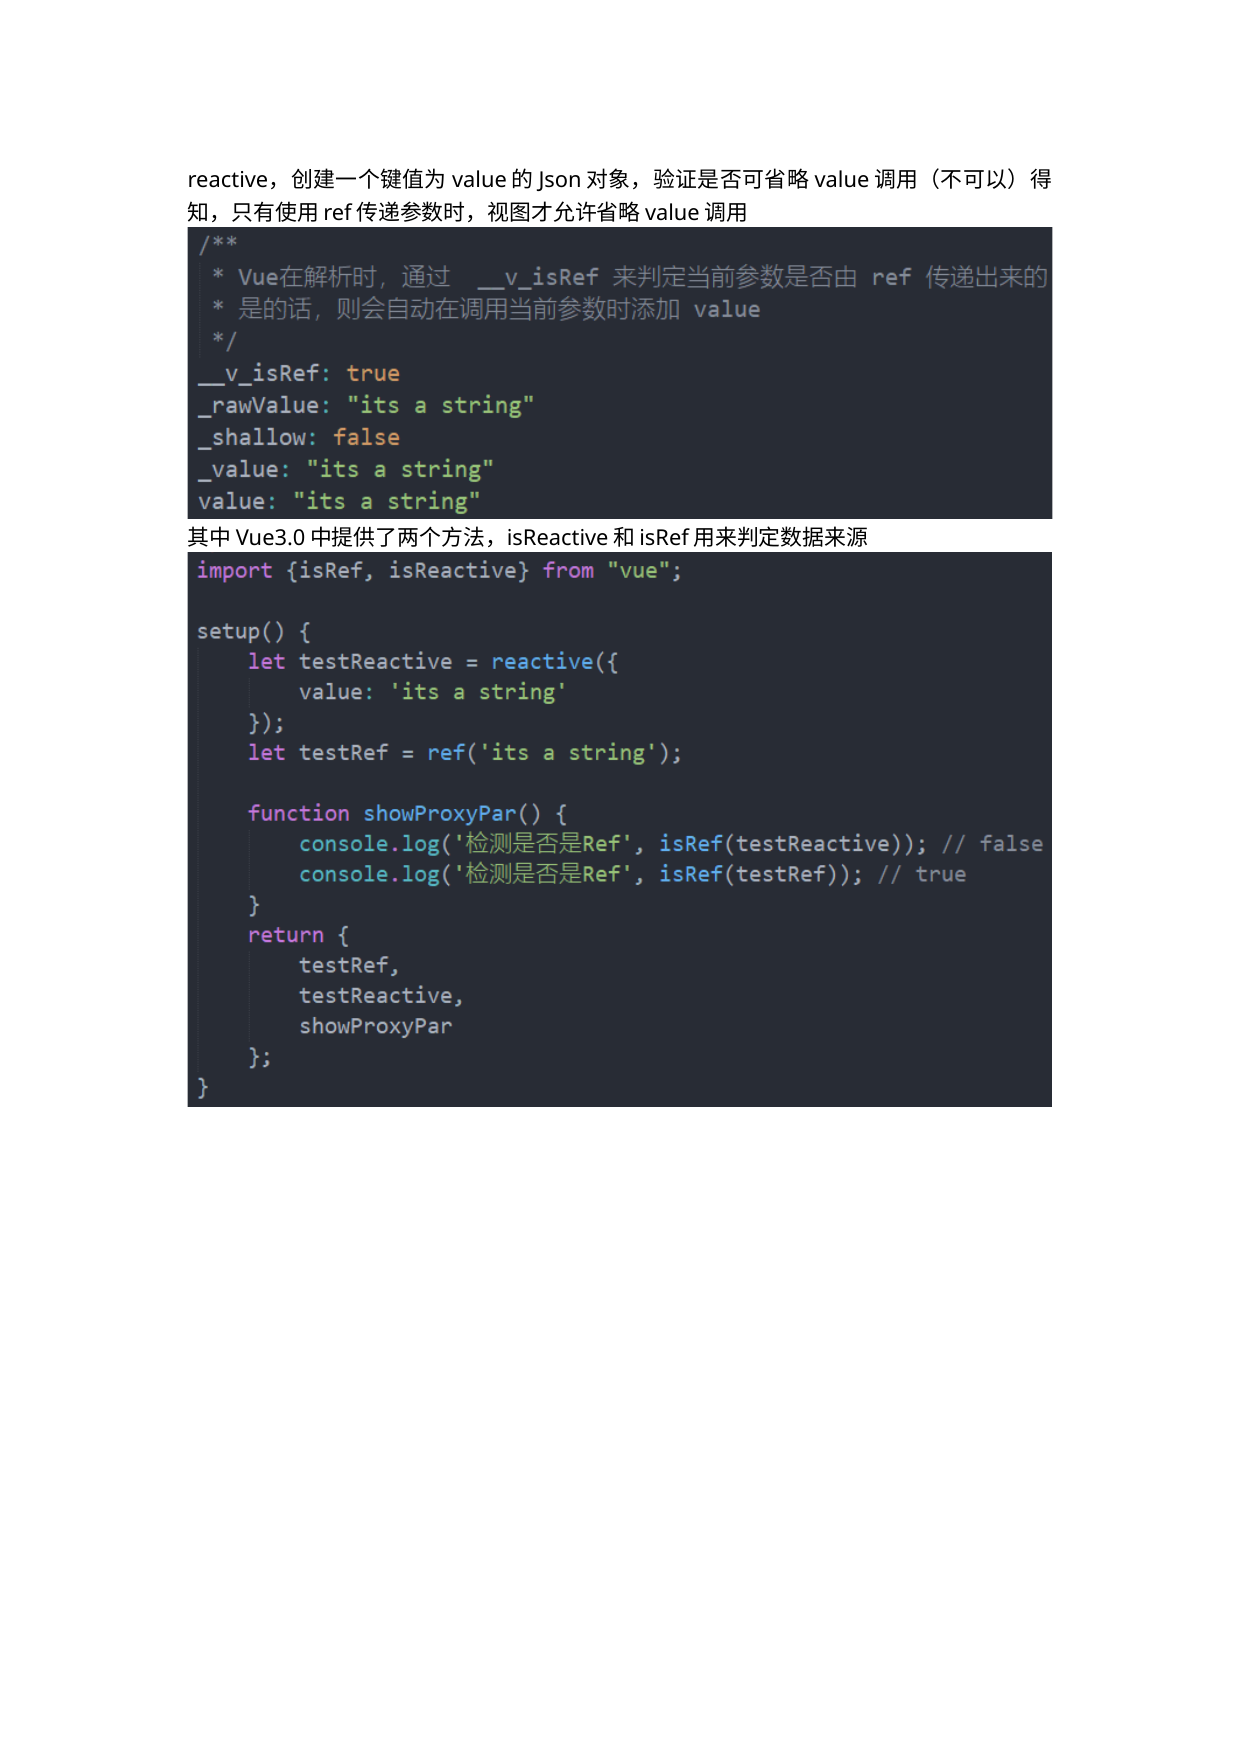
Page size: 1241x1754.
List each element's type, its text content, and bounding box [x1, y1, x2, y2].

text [187, 162, 1053, 227]
text 其中Vue3.0中提供了两个方法，isReactive和isRef用来判定数据来源 [187, 519, 1053, 552]
picture [187, 227, 1053, 519]
picture [187, 552, 1052, 1107]
